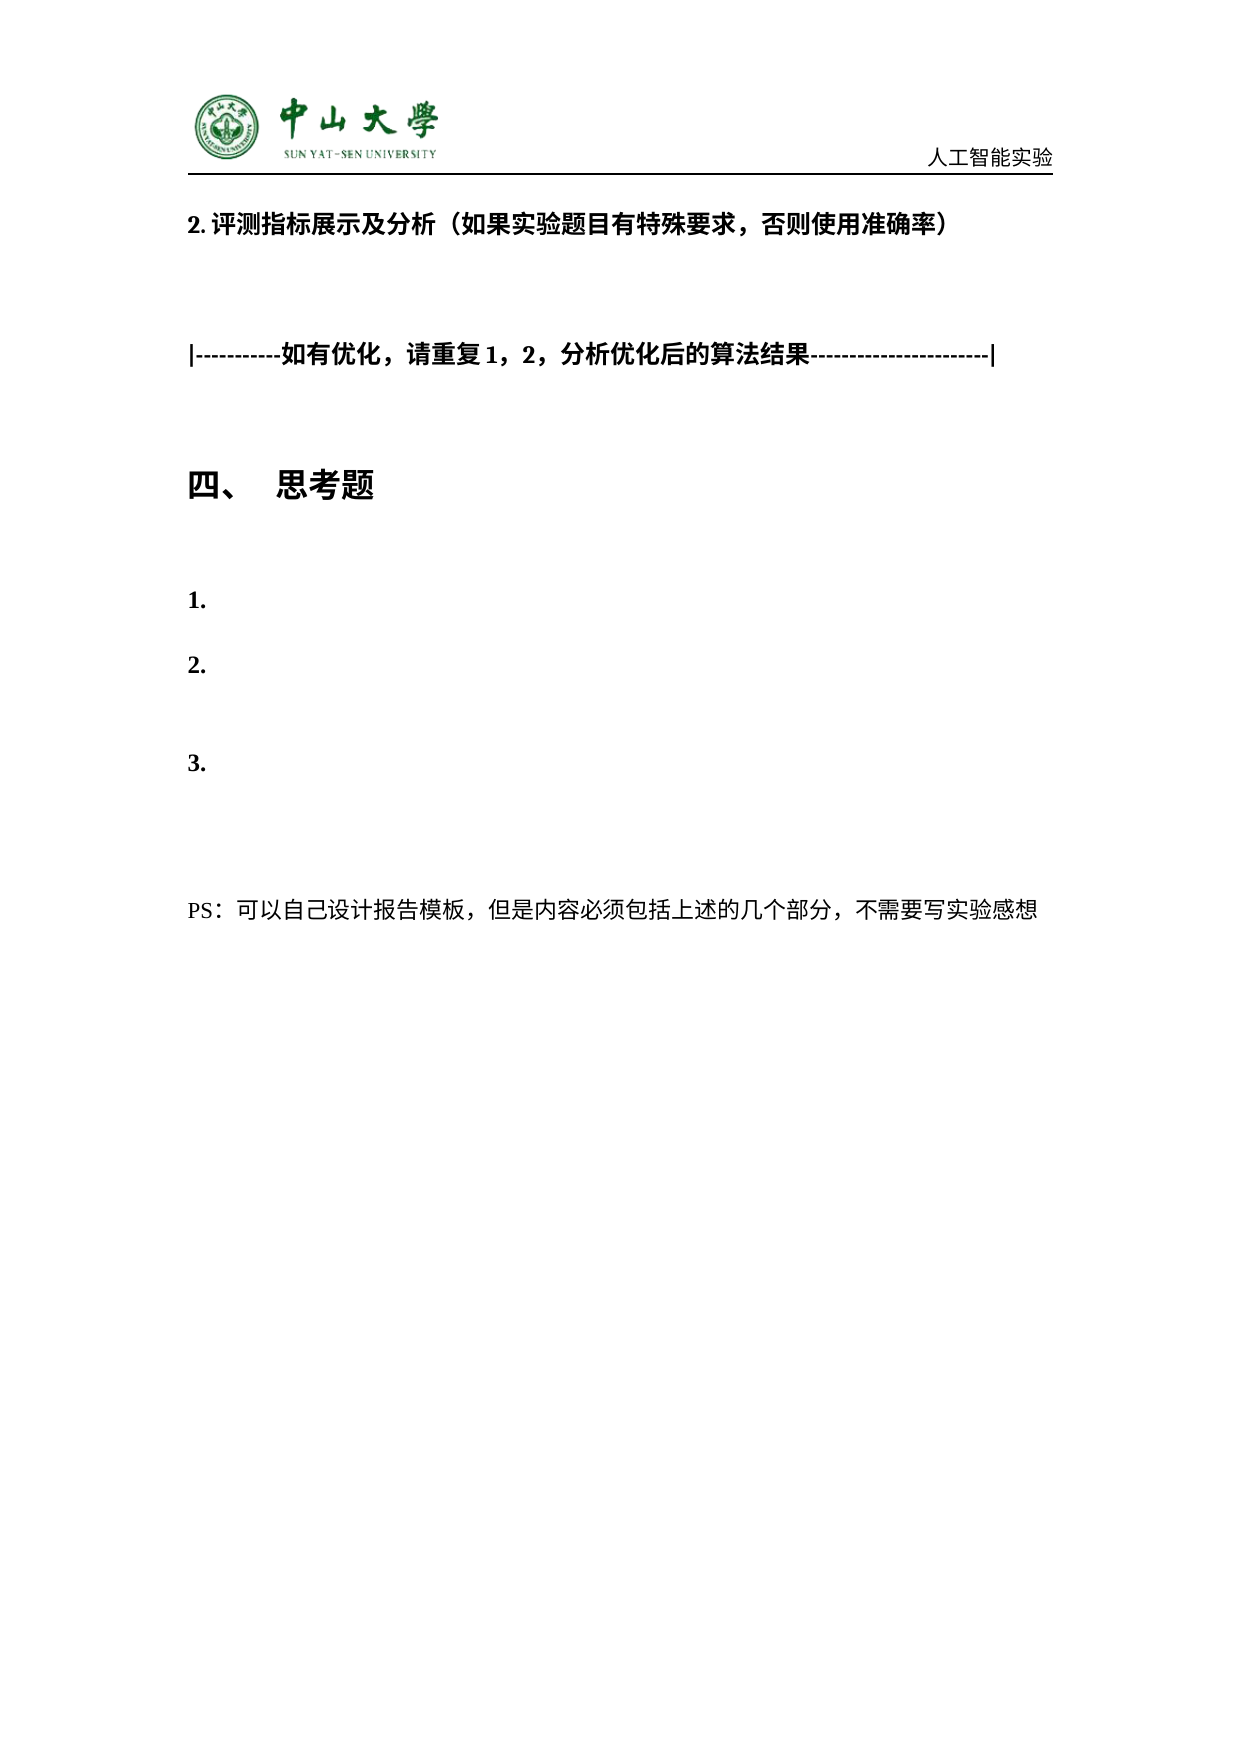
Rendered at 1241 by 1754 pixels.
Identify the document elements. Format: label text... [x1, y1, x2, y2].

subtitle 思考题 [187, 451, 1053, 516]
text 2. 评测指标展示及分析（如果实验题目有特殊要求，否则使用准确率） [187, 191, 1053, 256]
text |-----------如有优化，请重复1，2，分析优化后的算法结果-----------------------| [187, 321, 1053, 386]
text 2. [187, 648, 1053, 681]
text PS：可以自己设计报告模板，但是内容必须包括上述的几个部分，不需要写实验感想 [187, 876, 1053, 941]
text 1. [187, 583, 1053, 616]
picture [187, 88, 451, 166]
text 3. [187, 746, 1053, 778]
